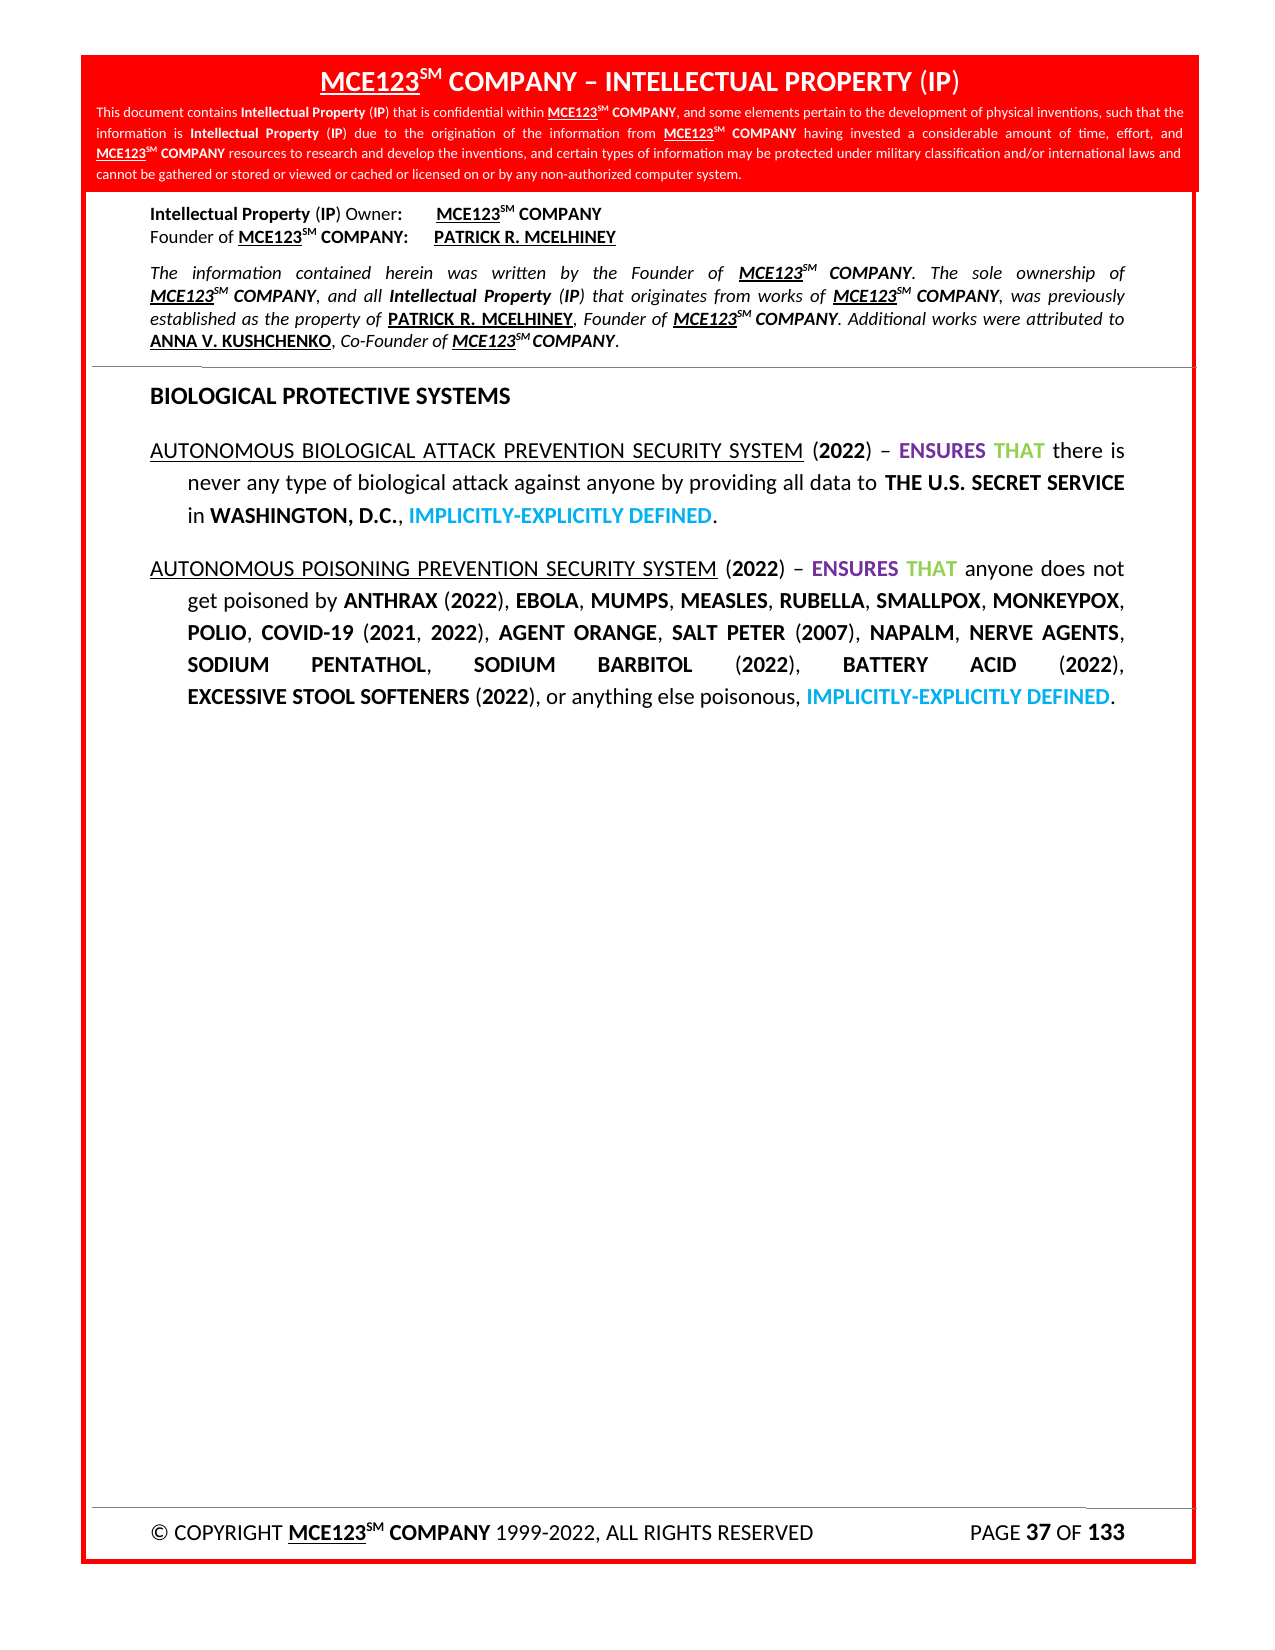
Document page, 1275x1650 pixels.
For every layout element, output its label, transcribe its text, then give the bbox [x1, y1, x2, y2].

text BIOLOGICAL PROTECTIVE SYSTEMS [150, 381, 1125, 411]
text AUTONOMOUS POISONING PREVENTION SECURITY SYSTEM (2022) – ENSURES THAT anyone does not get poisoned by ANTHRAX (2022), EBOLA, MUMPS, MEASLES, RUBELLA, SMALLPOX, MONKEYPOX, POLIO, COVID-19 (2021, 2022), AGENT ORANGE, SALT PETER (2007), NAPALM, NERVE AGENTS, SODIUM PENTATHOL, SODIUM BARBITOL (2022), BATTERY ACID (2022), EXCESSIVE STOOL SOFTENERS (2022), or anything else poisonous, IMPLICITLY-EXPLICITLY DEFINED. [150, 554, 1125, 711]
text AUTONOMOUS BIOLOGICAL ATTACK PREVENTION SECURITY SYSTEM (2022) – ENSURES THAT there is never any type of biological attack against anyone by providing all data to THE U.S. SECRET SERVICE in WASHINGTON, D.C., IMPLICITLY-EXPLICITLY DEFINED. [150, 436, 1125, 529]
